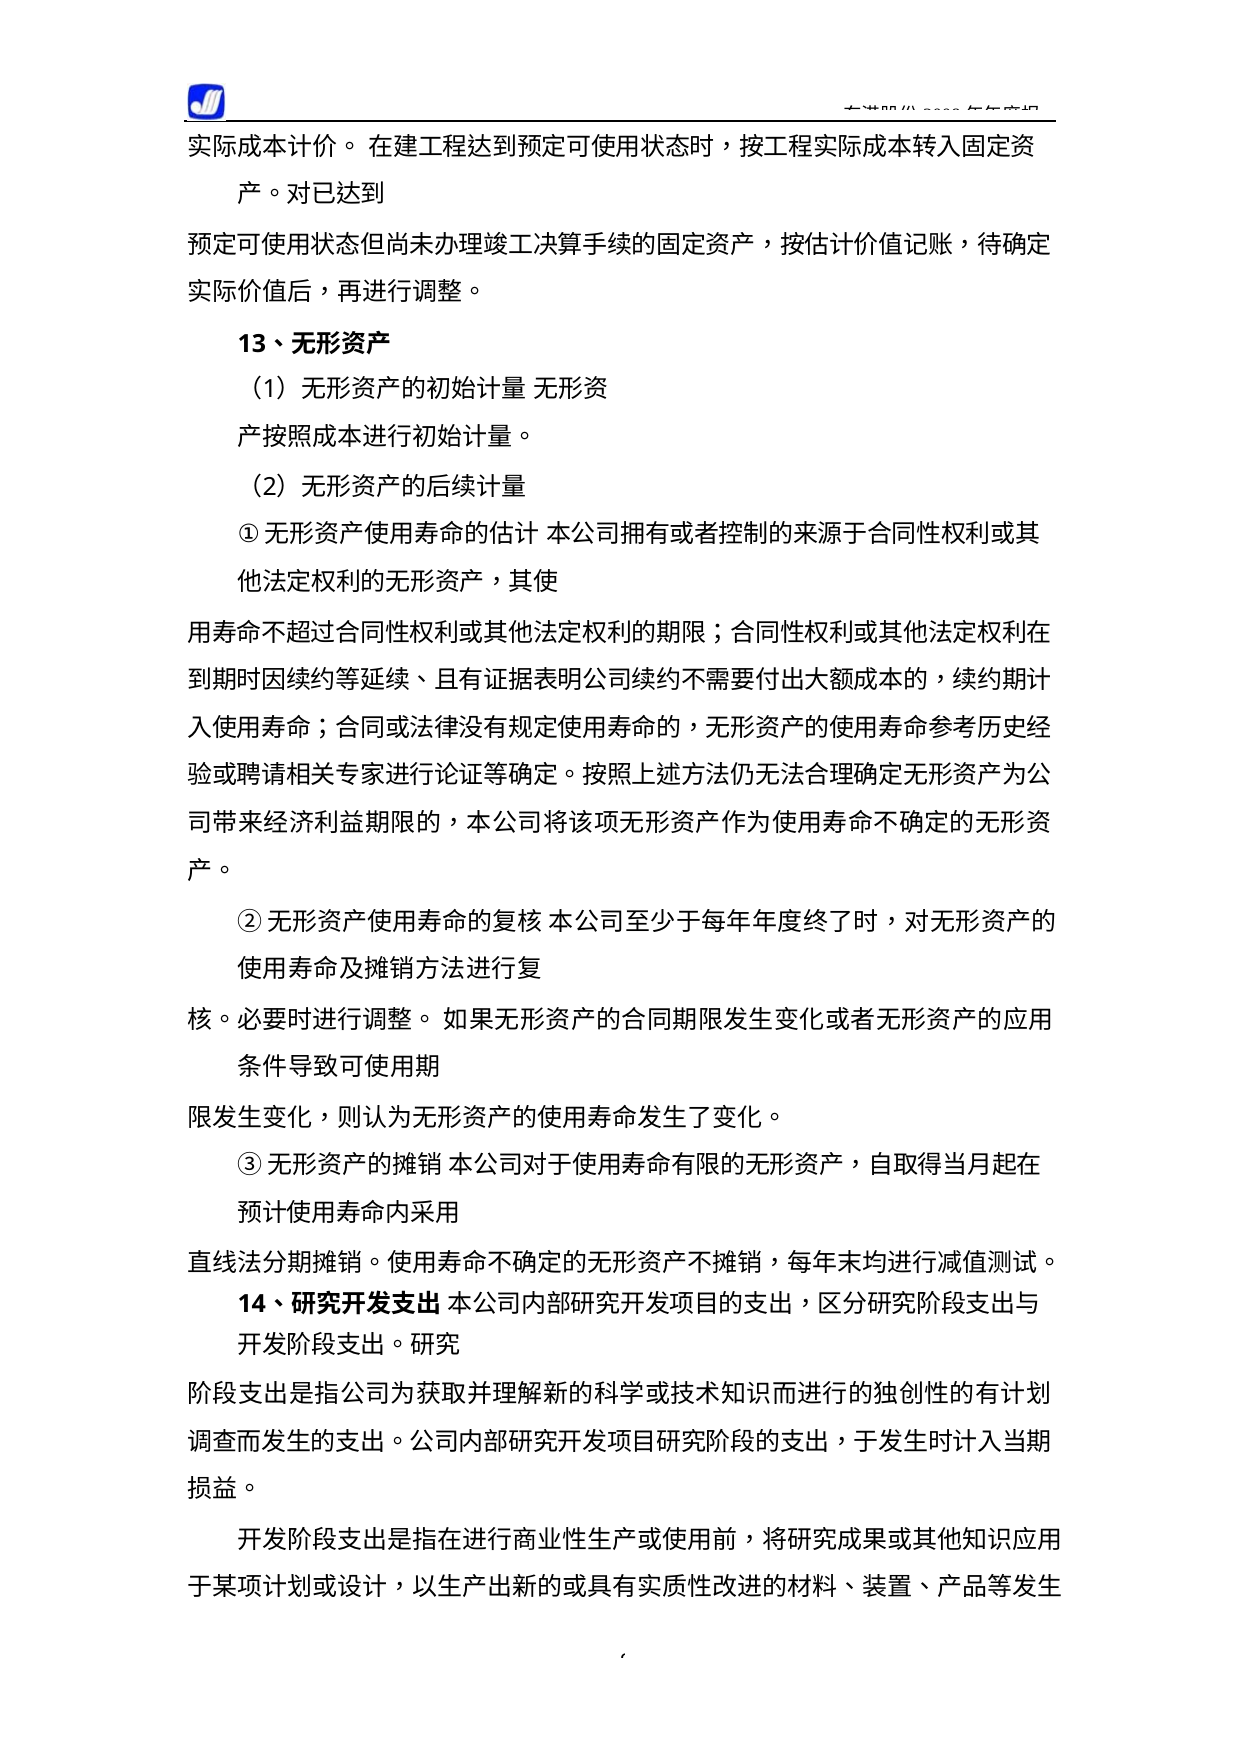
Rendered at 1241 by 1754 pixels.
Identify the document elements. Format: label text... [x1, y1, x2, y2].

picture [187, 83, 226, 121]
text 实际成本计价。 在建工程达到预定可使用状态时，按工程实际成本转入固定资产。对已达到 [187, 128, 1054, 210]
text ①无形资产使用寿命的估计 本公司拥有或者控制的来源于合同性权利或其他法定权利的无形资产，其使 [237, 516, 1054, 598]
text 直线法分期摊销。使用寿命不确定的无形资产不摊销，每年末均进行减值测试。 14、研究开发支出 本公司内部研究开发项目的支出，区分研究阶段支出与开发阶段支出。研究 [187, 1245, 1064, 1361]
text ②无形资产使用寿命的复核 本公司至少于每年年度终了时，对无形资产的使用寿命及摊销方法进行复 [237, 903, 1064, 985]
subtitle 13、无形资产 [237, 322, 1064, 360]
text 用寿命不超过合同性权利或其他法定权利的期限；合同性权利或其他法定权利在 到期时因续约等延续、且有证据表明公司续约不需要付出大额成本的，续约期计 入使用寿命；合同或法律没有规定使用寿命的，无形资产的使用寿命参考历史经 验或聘请相关专家进行论证等确定。按照上述方法仍无法合理确定无形资产为公 司带来经济利益期限的，本公司将该项无形资产作为使用寿命不确定的无形资 产。 [187, 614, 1054, 886]
text 核。必要时进行调整。 如果无形资产的合同期限发生变化或者无形资产的应用条件导致可使用期 [187, 1001, 1064, 1083]
text （2）无形资产的后续计量 [237, 469, 1064, 503]
text （1）无形资产的初始计量 无形资产按照成本进行初始计量。 [237, 371, 614, 452]
text ③无形资产的摊销 本公司对于使用寿命有限的无形资产，自取得当月起在预计使用寿命内采用 [237, 1147, 1054, 1228]
text 预定可使用状态但尚未办理竣工决算手续的固定资产，按估计价值记账，待确定 实际价值后，再进行调整。 [187, 226, 1053, 308]
text 阶段支出是指公司为获取并理解新的科学或技术知识而进行的独创性的有计划 调查而发生的支出。公司内部研究开发项目研究阶段的支出，于发生时计入当期 损益。 [187, 1376, 1054, 1505]
text 限发生变化，则认为无形资产的使用寿命发生了变化。 [187, 1100, 1064, 1134]
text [187, 1521, 1063, 1603]
